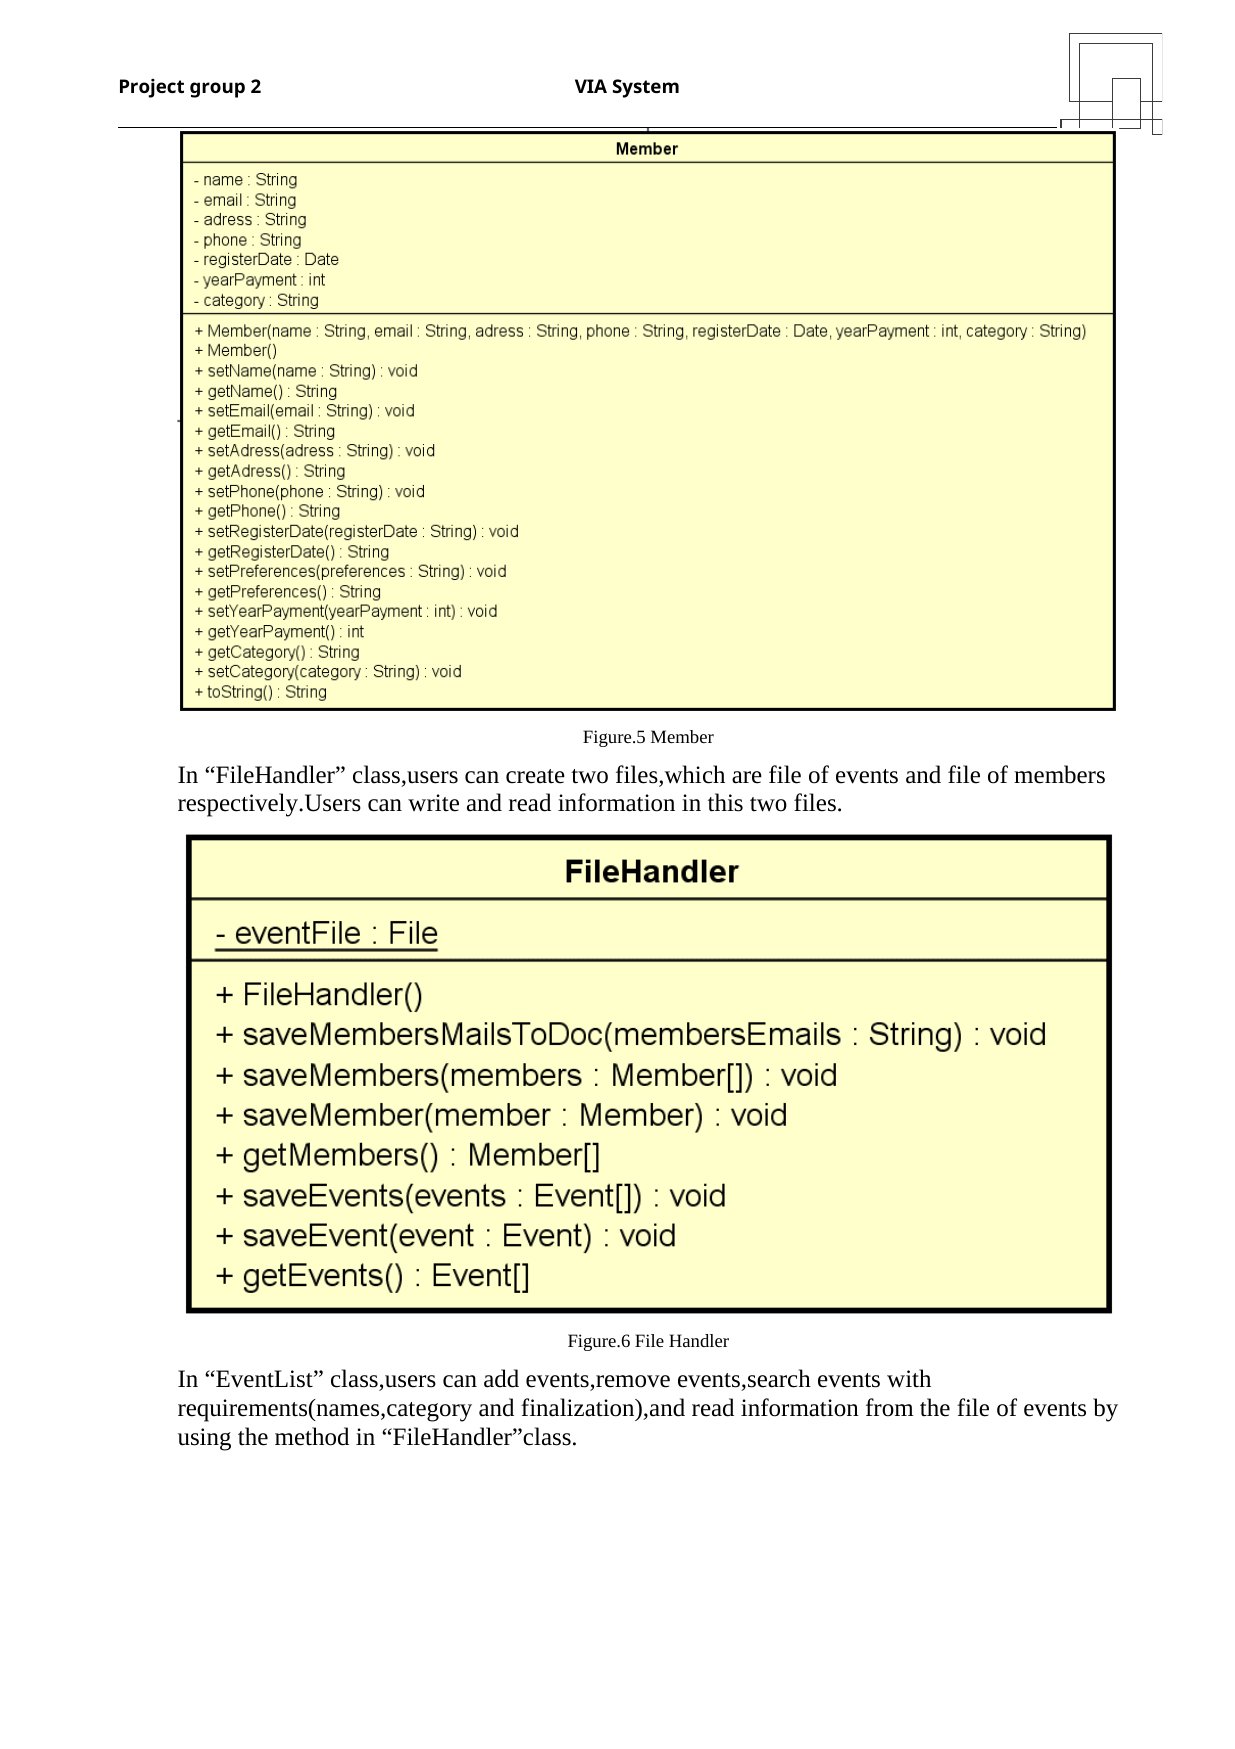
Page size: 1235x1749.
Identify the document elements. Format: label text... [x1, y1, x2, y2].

text In “FileHandler” class,users can create two files,which are file of events and file of members respectively.Users can write and read information in this two files. [177, 760, 1119, 817]
text In “EventList” class,users can add events,remove events,search events with requirements(names,category and finalization),and read information from the file of events by using the method in “FileHandler”class. [177, 1364, 1119, 1451]
picture [177, 829, 1120, 1318]
text Figure.6 File Handler [177, 1330, 1119, 1352]
picture [177, 128, 1120, 714]
text Figure.5 Member [177, 726, 1119, 747]
